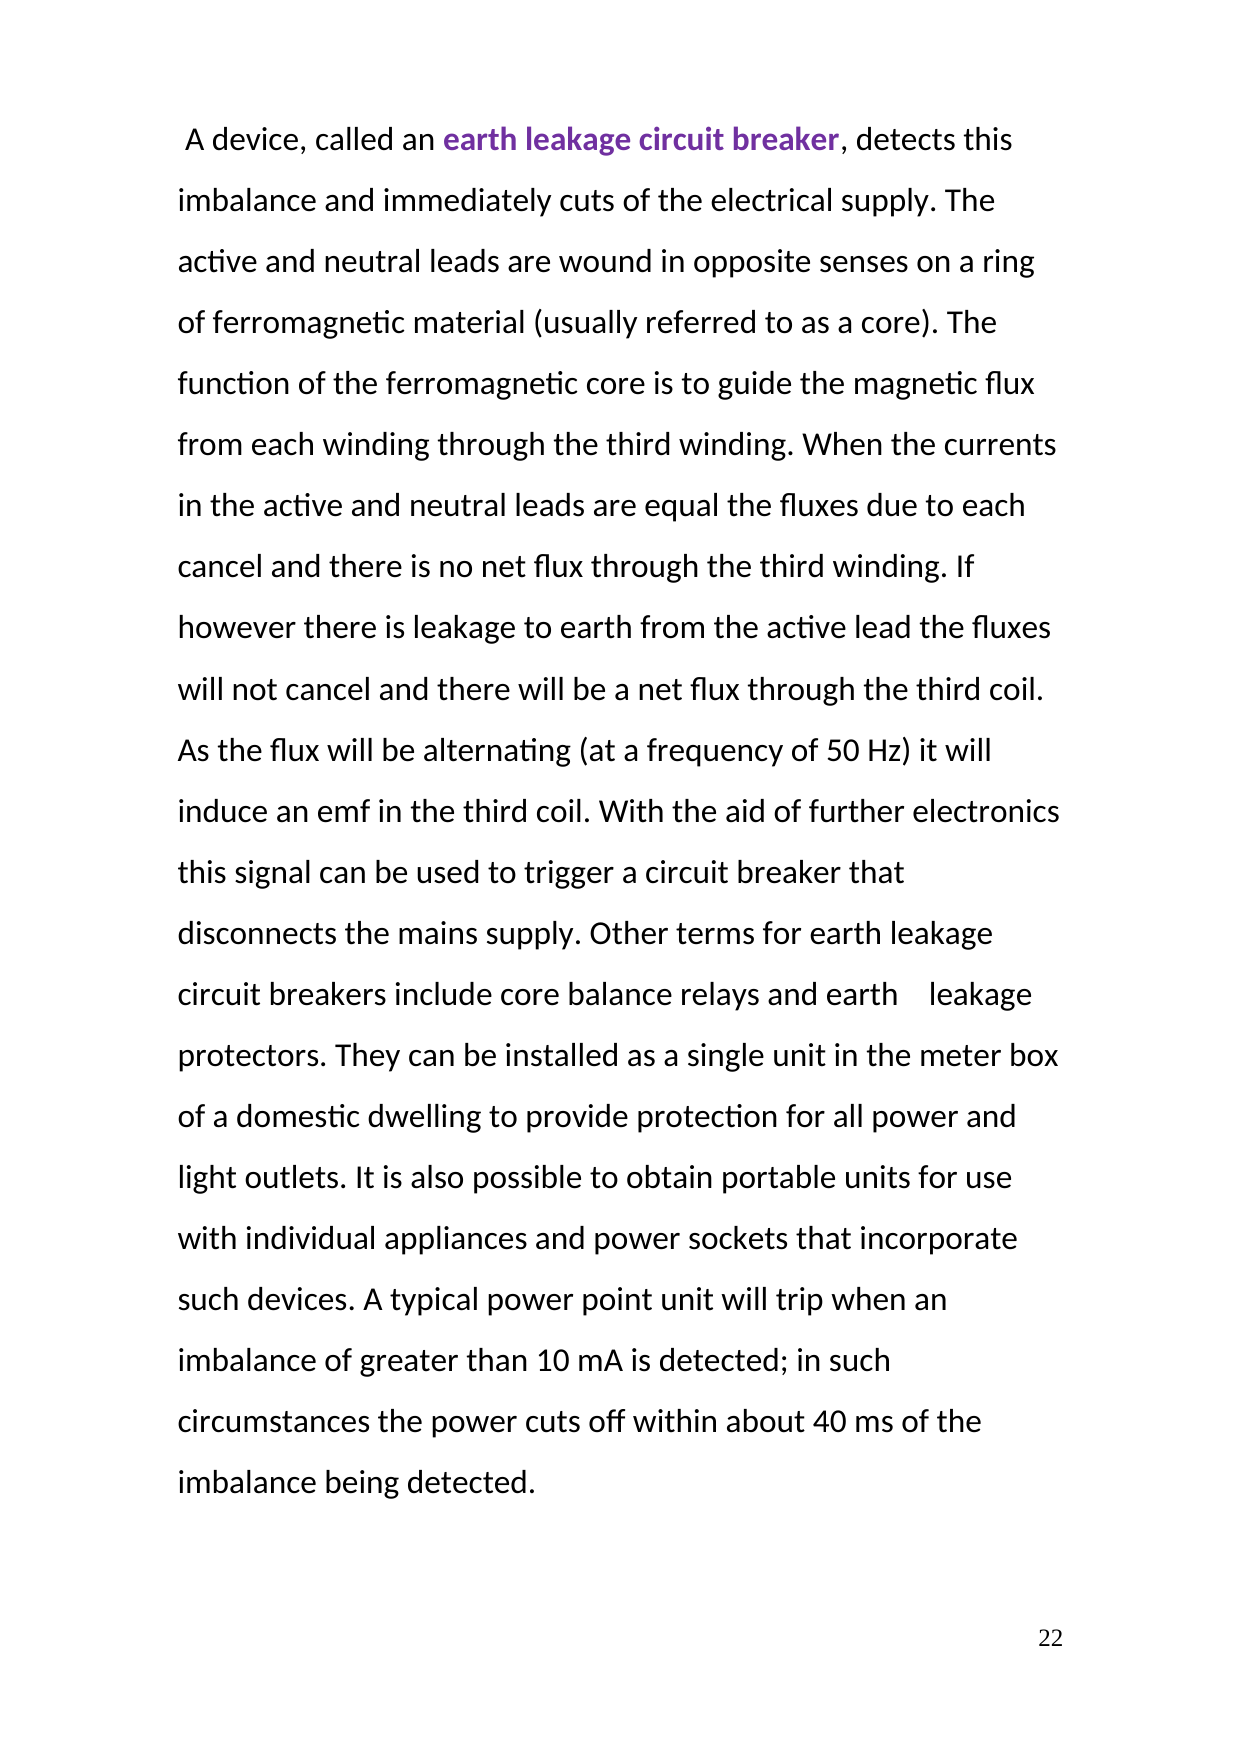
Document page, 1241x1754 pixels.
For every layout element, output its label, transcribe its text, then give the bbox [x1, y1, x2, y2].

text A device, called an earth leakage circuit breaker, detects this imbalance and immediately cuts of the electrical supply. The active and neutral leads are wound in opposite senses on a ring of ferromagnetic material (usually referred to as a core). The function of the ferromagnetic core is to guide the magnetic flux from each winding through the third winding. When the currents in the active and neutral leads are equal the fluxes due to each cancel and there is no net flux through the third winding. If however there is leakage to earth from the active lead the fluxes will not cancel and there will be a net flux through the third coil. As the flux will be alternating (at a frequency of 50 Hz) it will induce an emf in the third coil. With the aid of further electronics this signal can be used to trigger a circuit breaker that disconnects the mains supply. Other terms for earth leakage circuit breakers include core balance relays and earth leakage protectors. They can be installed as a single unit in the meter box of a domestic dwelling to provide protection for all power and light outlets. It is also possible to obtain portable units for use with individual appliances and power sockets that incorporate such devices. A typical power point unit will trip when an imbalance of greater than 10 mA is detected; in such circumstances the power cuts off within about 40 ms of the imbalance being detected. [177, 118, 1063, 1502]
